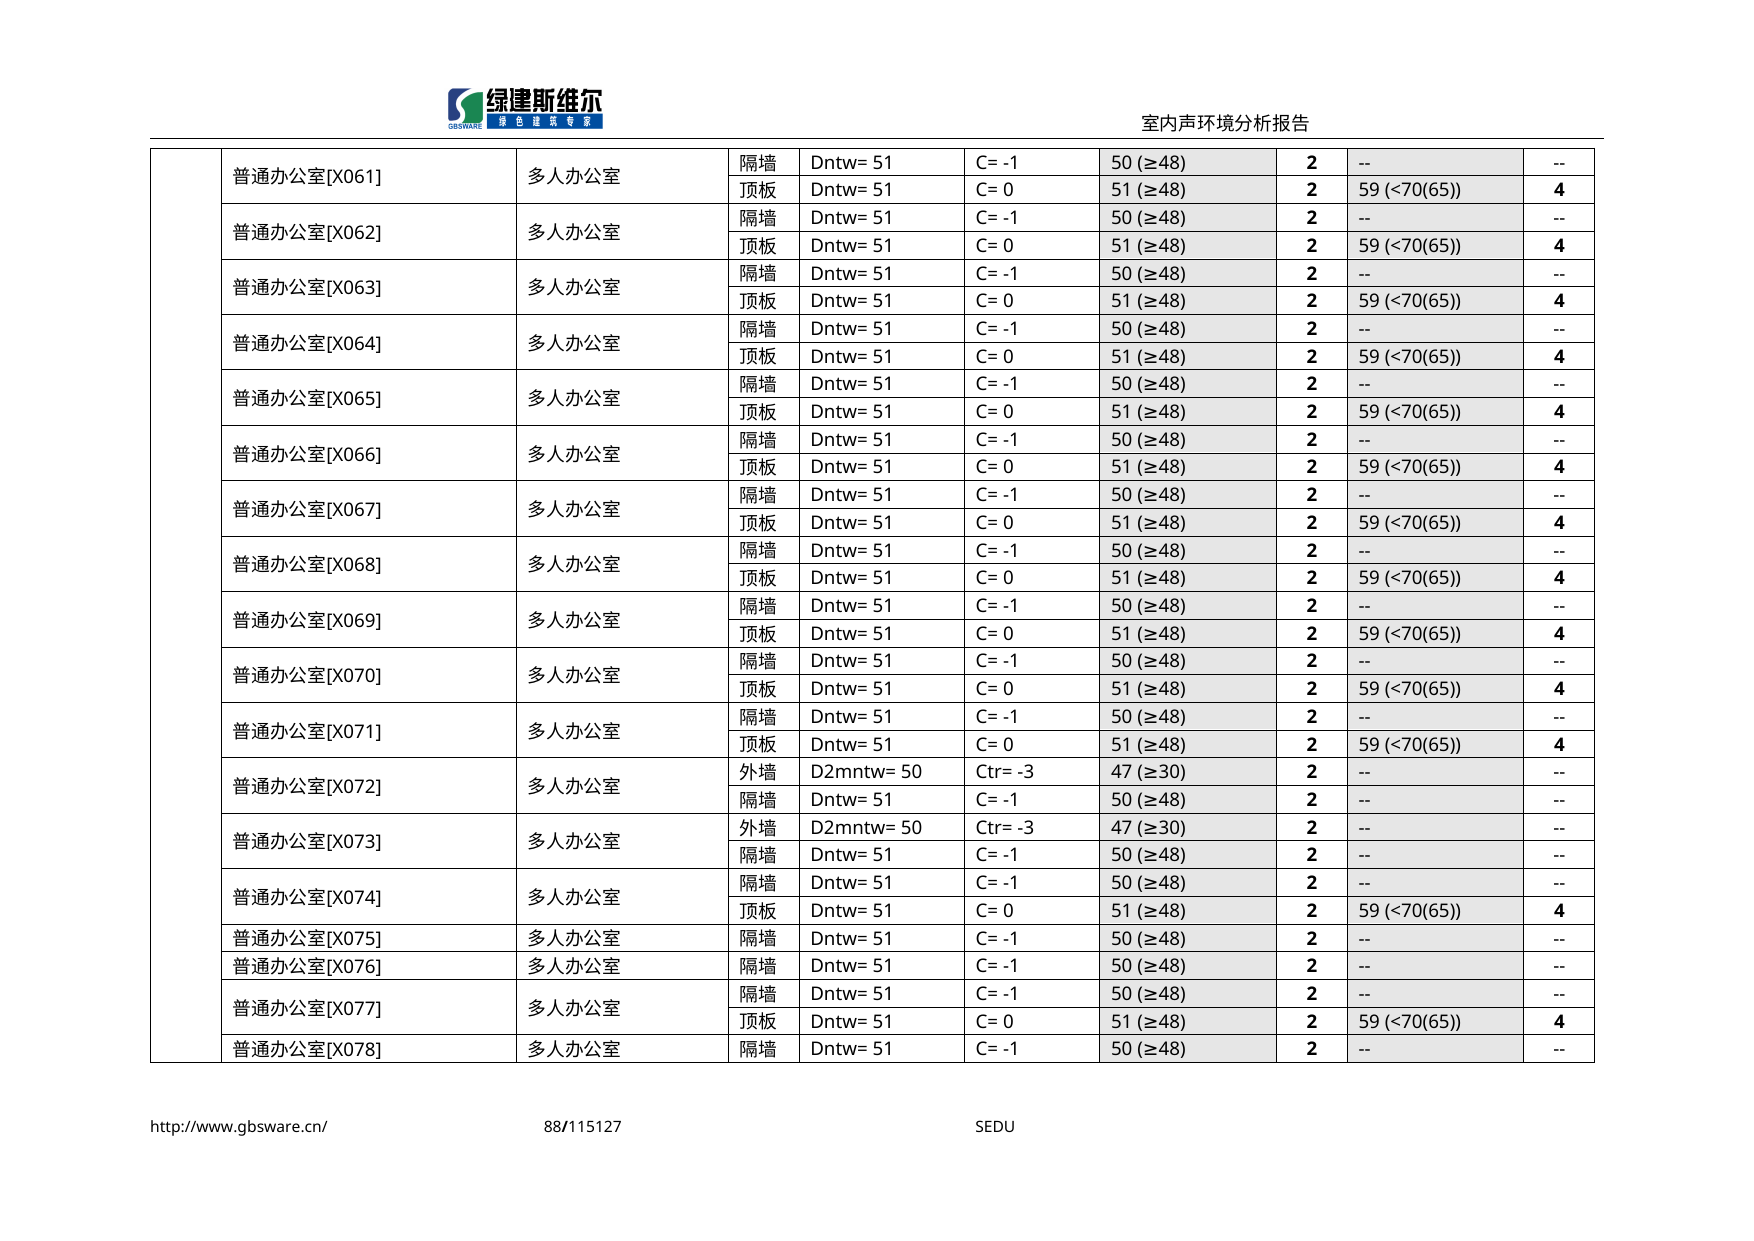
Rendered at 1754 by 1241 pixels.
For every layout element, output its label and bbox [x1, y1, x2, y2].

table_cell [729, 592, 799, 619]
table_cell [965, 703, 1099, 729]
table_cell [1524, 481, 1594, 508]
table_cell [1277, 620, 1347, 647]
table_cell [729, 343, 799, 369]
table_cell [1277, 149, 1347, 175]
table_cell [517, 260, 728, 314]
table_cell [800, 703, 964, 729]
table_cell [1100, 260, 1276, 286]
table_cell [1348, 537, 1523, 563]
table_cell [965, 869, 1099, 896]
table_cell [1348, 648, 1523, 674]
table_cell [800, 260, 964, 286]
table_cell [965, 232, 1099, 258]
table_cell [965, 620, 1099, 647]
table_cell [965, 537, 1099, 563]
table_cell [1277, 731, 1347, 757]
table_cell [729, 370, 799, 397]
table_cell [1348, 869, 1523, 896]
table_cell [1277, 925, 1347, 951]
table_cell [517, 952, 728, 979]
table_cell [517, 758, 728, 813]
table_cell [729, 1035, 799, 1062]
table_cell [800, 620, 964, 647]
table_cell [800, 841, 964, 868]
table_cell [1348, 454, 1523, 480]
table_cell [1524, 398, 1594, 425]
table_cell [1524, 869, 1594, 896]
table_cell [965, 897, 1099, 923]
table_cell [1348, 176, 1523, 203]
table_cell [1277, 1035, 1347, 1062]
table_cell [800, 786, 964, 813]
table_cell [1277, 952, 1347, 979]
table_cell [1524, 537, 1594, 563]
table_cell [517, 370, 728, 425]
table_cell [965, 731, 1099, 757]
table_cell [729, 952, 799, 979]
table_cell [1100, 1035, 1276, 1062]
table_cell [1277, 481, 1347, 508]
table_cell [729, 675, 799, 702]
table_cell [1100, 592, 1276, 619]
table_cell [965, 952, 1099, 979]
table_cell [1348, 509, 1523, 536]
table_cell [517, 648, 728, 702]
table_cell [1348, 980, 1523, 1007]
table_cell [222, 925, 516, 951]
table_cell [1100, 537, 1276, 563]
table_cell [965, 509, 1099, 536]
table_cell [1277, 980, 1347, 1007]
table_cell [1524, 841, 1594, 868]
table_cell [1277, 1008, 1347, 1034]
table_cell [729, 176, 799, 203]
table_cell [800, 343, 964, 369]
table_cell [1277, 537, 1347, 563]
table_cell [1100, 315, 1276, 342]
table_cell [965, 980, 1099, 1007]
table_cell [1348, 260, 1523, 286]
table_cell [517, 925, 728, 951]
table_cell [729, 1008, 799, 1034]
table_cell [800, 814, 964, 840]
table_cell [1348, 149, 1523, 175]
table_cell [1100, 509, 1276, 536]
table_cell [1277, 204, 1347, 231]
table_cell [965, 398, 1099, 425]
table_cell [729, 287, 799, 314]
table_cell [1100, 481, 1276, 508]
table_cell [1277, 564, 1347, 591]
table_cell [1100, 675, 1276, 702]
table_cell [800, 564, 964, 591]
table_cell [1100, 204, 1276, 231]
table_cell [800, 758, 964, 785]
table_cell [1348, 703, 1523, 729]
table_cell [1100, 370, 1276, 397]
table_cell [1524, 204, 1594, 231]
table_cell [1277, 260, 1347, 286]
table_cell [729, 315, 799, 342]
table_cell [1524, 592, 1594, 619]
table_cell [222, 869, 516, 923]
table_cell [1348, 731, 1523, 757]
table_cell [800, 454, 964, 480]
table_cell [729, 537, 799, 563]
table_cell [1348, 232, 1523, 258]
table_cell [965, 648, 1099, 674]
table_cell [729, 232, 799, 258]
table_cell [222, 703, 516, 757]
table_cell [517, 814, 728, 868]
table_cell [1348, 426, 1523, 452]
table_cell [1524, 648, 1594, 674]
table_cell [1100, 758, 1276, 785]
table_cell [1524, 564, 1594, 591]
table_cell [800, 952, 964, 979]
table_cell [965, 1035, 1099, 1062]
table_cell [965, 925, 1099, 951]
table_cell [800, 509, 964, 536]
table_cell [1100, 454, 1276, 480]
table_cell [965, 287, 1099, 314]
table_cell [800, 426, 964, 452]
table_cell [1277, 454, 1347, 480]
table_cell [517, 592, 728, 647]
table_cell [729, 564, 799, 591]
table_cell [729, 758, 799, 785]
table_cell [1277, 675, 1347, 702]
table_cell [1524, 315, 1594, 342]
picture [444, 88, 604, 130]
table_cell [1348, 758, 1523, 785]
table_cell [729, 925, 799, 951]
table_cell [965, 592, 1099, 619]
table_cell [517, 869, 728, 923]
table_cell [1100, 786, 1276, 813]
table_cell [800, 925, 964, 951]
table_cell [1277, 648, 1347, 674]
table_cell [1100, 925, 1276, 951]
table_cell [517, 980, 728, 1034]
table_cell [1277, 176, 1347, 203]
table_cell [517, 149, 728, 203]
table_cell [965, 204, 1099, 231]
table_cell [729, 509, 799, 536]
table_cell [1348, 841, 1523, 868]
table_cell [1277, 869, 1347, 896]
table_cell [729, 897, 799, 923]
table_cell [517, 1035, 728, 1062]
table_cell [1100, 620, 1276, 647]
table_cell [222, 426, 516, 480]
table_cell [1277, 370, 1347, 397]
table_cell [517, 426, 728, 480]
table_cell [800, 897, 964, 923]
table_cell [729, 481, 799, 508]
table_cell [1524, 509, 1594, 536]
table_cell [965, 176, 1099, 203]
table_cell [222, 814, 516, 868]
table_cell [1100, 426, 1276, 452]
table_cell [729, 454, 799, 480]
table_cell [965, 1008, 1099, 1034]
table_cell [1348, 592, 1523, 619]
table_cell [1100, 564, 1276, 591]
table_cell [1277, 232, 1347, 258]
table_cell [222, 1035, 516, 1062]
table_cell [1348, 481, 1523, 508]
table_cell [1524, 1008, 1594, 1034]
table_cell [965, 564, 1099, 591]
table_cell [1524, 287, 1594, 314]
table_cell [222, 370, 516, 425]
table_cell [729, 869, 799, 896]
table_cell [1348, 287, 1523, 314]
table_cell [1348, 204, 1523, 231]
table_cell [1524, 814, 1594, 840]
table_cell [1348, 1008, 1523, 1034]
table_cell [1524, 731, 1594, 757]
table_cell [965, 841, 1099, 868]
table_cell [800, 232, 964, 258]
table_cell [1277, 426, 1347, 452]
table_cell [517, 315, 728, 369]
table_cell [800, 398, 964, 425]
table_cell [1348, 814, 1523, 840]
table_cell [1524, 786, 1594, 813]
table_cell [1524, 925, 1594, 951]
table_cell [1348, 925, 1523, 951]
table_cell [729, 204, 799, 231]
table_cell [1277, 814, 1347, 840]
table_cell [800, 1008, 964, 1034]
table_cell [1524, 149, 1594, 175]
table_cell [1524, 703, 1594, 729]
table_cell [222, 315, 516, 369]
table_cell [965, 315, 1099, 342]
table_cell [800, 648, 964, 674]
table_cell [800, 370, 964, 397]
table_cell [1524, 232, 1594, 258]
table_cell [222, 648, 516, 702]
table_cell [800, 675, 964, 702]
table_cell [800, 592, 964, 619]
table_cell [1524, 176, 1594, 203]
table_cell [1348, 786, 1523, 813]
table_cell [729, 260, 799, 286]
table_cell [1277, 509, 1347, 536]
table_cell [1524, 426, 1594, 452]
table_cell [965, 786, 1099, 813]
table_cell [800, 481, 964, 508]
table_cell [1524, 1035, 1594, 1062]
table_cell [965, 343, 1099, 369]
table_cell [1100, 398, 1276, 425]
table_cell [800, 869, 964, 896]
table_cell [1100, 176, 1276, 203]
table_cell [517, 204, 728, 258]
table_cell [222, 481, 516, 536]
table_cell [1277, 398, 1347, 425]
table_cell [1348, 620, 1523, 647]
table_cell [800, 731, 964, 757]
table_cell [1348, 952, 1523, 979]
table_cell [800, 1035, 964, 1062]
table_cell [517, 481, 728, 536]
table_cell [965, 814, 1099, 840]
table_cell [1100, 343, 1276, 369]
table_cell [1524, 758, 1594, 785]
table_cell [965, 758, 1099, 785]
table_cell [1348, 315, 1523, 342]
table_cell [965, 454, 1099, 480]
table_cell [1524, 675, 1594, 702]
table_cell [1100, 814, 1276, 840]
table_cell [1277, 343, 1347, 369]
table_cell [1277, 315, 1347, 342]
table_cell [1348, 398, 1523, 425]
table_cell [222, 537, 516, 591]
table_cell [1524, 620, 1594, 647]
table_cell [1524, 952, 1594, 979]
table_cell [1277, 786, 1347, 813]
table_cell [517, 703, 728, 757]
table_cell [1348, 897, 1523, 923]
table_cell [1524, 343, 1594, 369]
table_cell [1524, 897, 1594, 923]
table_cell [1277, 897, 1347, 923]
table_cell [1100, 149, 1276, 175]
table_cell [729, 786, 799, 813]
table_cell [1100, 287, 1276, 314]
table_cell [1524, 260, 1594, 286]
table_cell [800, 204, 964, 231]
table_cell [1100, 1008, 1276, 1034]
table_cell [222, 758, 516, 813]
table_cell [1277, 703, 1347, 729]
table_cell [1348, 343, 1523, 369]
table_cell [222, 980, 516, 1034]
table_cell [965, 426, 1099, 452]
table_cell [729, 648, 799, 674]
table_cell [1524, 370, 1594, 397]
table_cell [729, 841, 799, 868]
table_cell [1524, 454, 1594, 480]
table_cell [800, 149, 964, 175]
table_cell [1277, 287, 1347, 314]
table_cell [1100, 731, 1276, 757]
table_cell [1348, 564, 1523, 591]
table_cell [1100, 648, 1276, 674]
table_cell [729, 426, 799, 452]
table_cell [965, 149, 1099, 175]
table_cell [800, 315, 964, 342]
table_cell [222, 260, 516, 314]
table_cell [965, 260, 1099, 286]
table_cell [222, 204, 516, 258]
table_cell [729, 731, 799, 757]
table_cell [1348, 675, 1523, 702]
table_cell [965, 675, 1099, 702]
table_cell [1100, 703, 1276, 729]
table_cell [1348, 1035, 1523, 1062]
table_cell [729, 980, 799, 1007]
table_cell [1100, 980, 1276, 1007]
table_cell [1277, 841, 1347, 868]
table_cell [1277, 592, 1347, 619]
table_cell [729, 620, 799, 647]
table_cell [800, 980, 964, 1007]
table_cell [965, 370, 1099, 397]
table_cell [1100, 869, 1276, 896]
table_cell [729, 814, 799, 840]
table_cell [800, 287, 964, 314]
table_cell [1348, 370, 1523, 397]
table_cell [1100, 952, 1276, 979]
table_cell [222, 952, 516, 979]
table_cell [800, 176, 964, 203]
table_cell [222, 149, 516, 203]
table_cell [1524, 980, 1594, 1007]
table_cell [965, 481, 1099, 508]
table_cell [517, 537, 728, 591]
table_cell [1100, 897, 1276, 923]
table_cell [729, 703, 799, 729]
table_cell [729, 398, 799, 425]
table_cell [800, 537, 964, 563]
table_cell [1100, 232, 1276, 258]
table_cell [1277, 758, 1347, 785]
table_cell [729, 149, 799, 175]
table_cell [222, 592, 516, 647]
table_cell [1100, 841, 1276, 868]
